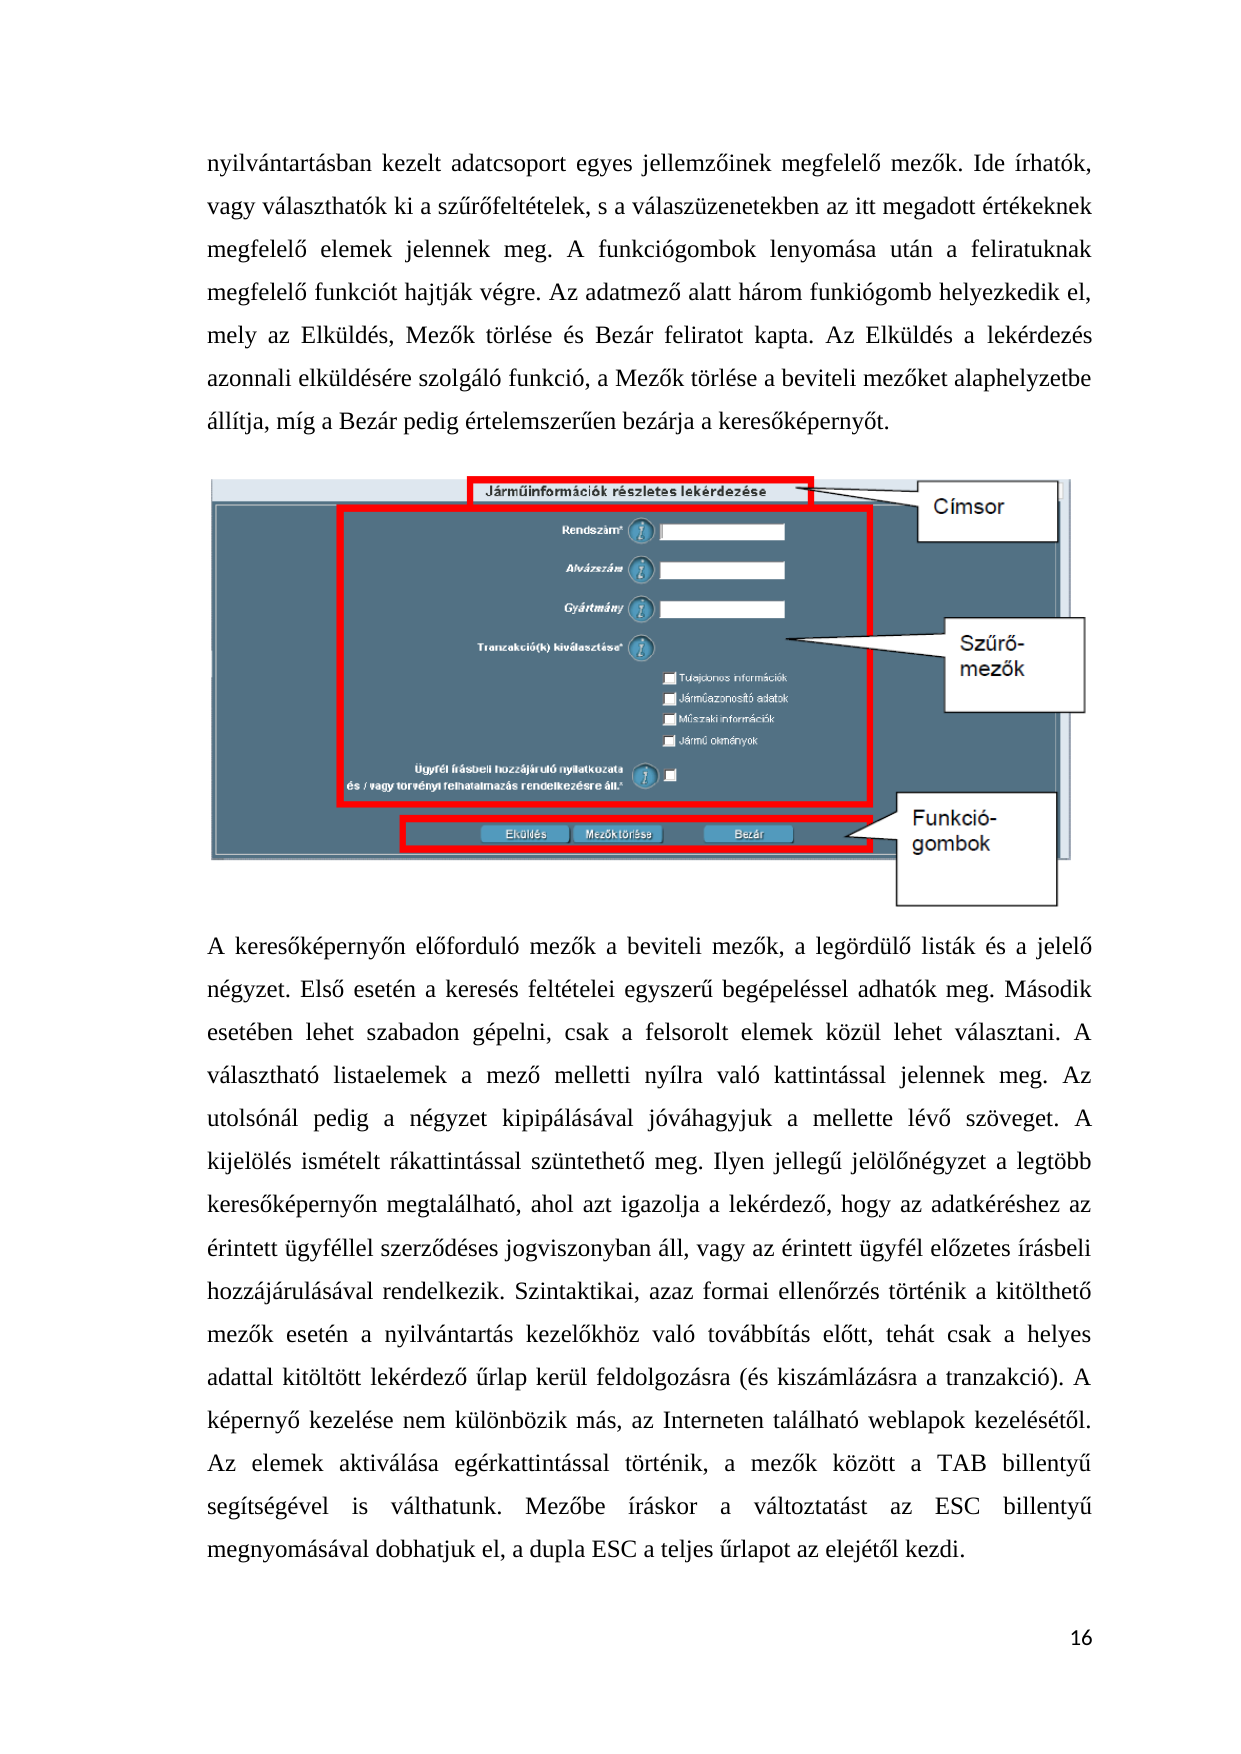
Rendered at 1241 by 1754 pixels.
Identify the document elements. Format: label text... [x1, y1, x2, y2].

text A keresőképernyőn előforduló mezők a beviteli mezők, a legördülő listák és a jelelő négyzet. Első esetén a keresés feltételei egyszerű begépeléssel adhatók meg. Második esetében lehet szabadon gépelni, csak a felsorolt elemek közül lehet választani. A választható listaelemek a mező melletti nyílra való kattintással jelennek meg. Az utolsónál pedig a négyzet kipipálásával jóváhagyjuk a mellette lévő szöveget. A kijelölés ismételt rákattintással szüntethető meg. Ilyen jellegű jelölőnégyzet a legtöbb keresőképernyőn megtalálható, ahol azt igazolja a lekérdező, hogy az adatkéréshez az érintett ügyféllel szerződéses jogviszonyban áll, vagy az érintett ügyfél előzetes írásbeli hozzájárulásával rendelkezik. Szintaktikai, azaz formai ellenőrzés történik a kitölthető mezők esetén a nyilvántartás kezelőkhöz való továbbítás előtt, tehát csak a helyes adattal kitöltött lekérdező űrlap kerül feldolgozásra (és kiszámlázásra a tranzakció). A képernyő kezelése nem különbözik más, az Interneten található weblapok kezelésétől. Az elemek aktiválása egérkattintással történik, a mezők között a TAB billentyű segítségével is válthatunk. Mezőbe íráskor a változtatást az ESC billentyű megnyomásával dobhatjuk el, a dupla ESC a teljes űrlapot az elejétől kezdi. [207, 931, 1092, 1563]
picture [206, 474, 1093, 917]
